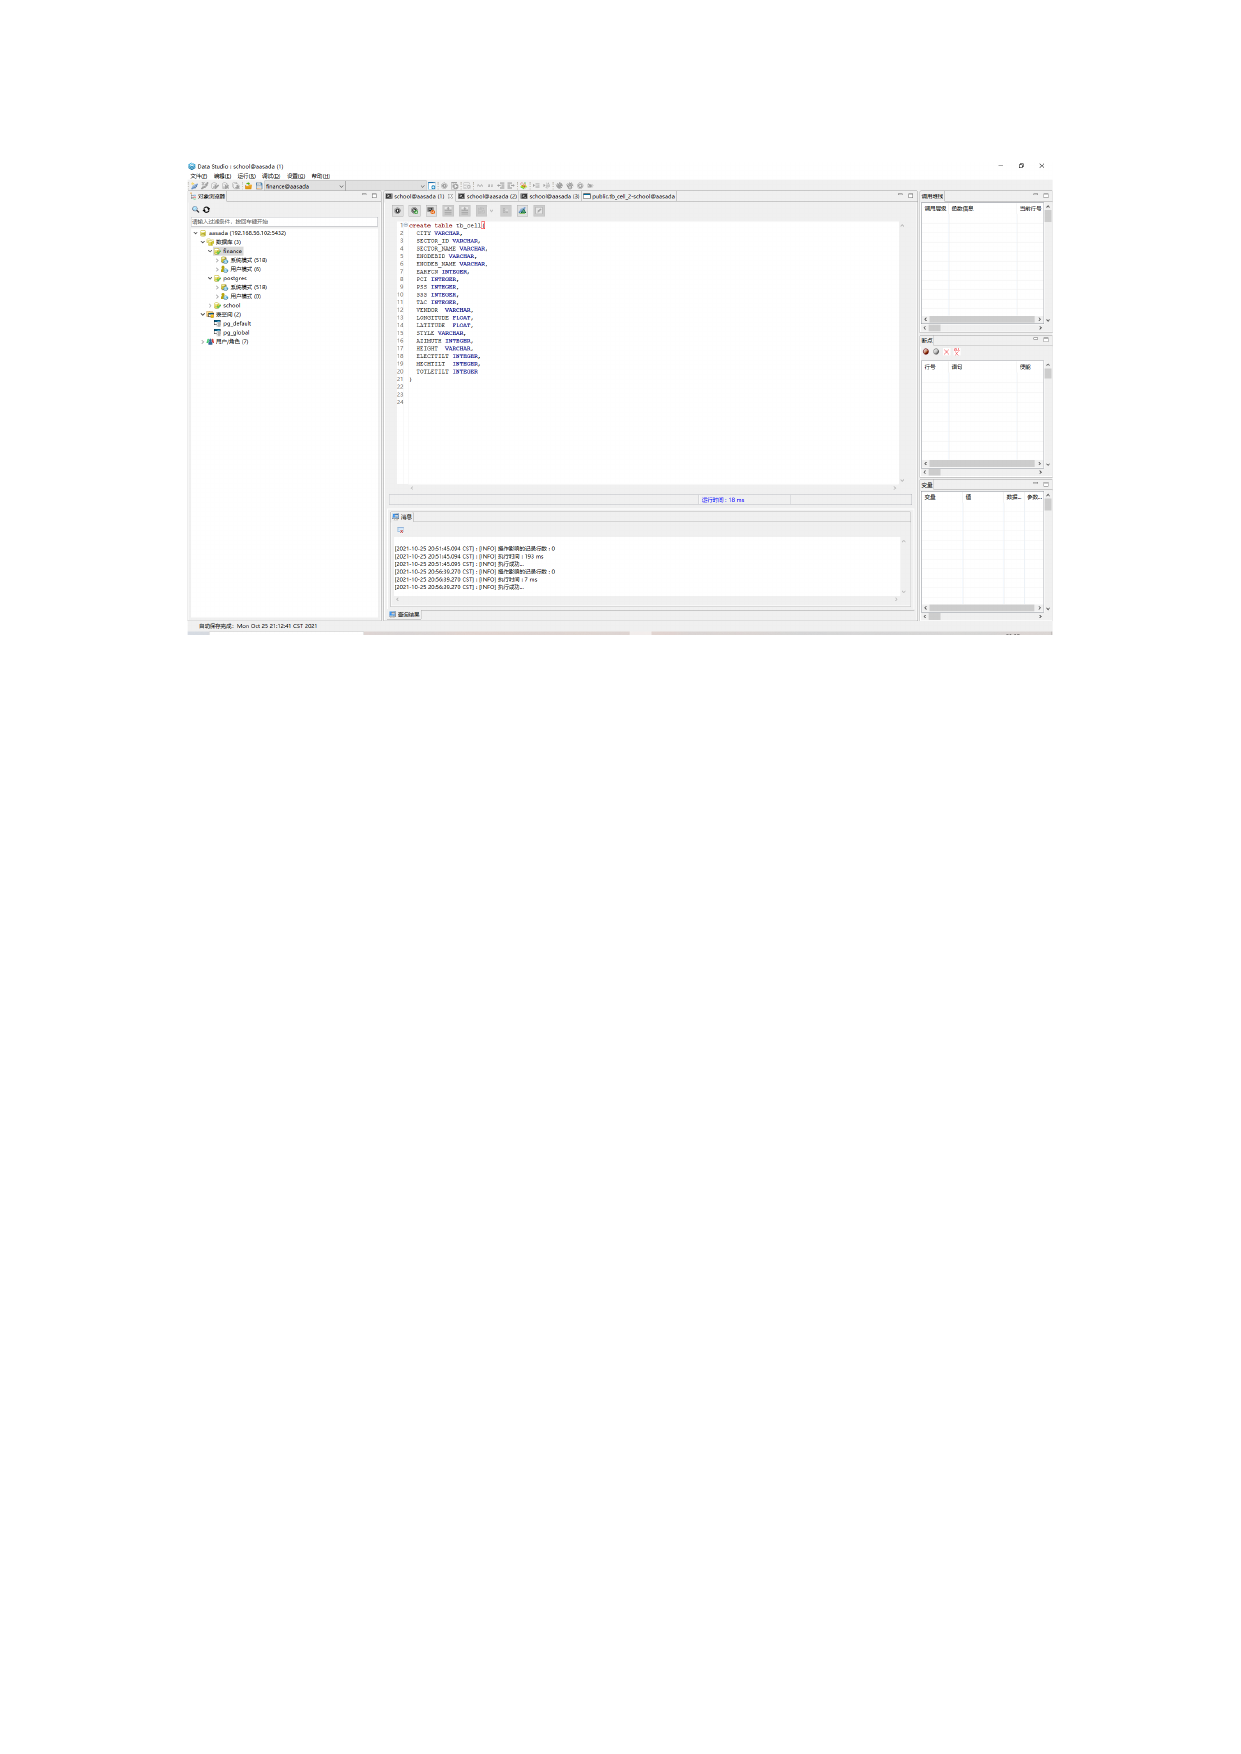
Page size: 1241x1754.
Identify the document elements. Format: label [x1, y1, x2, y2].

picture [187, 162, 1053, 635]
